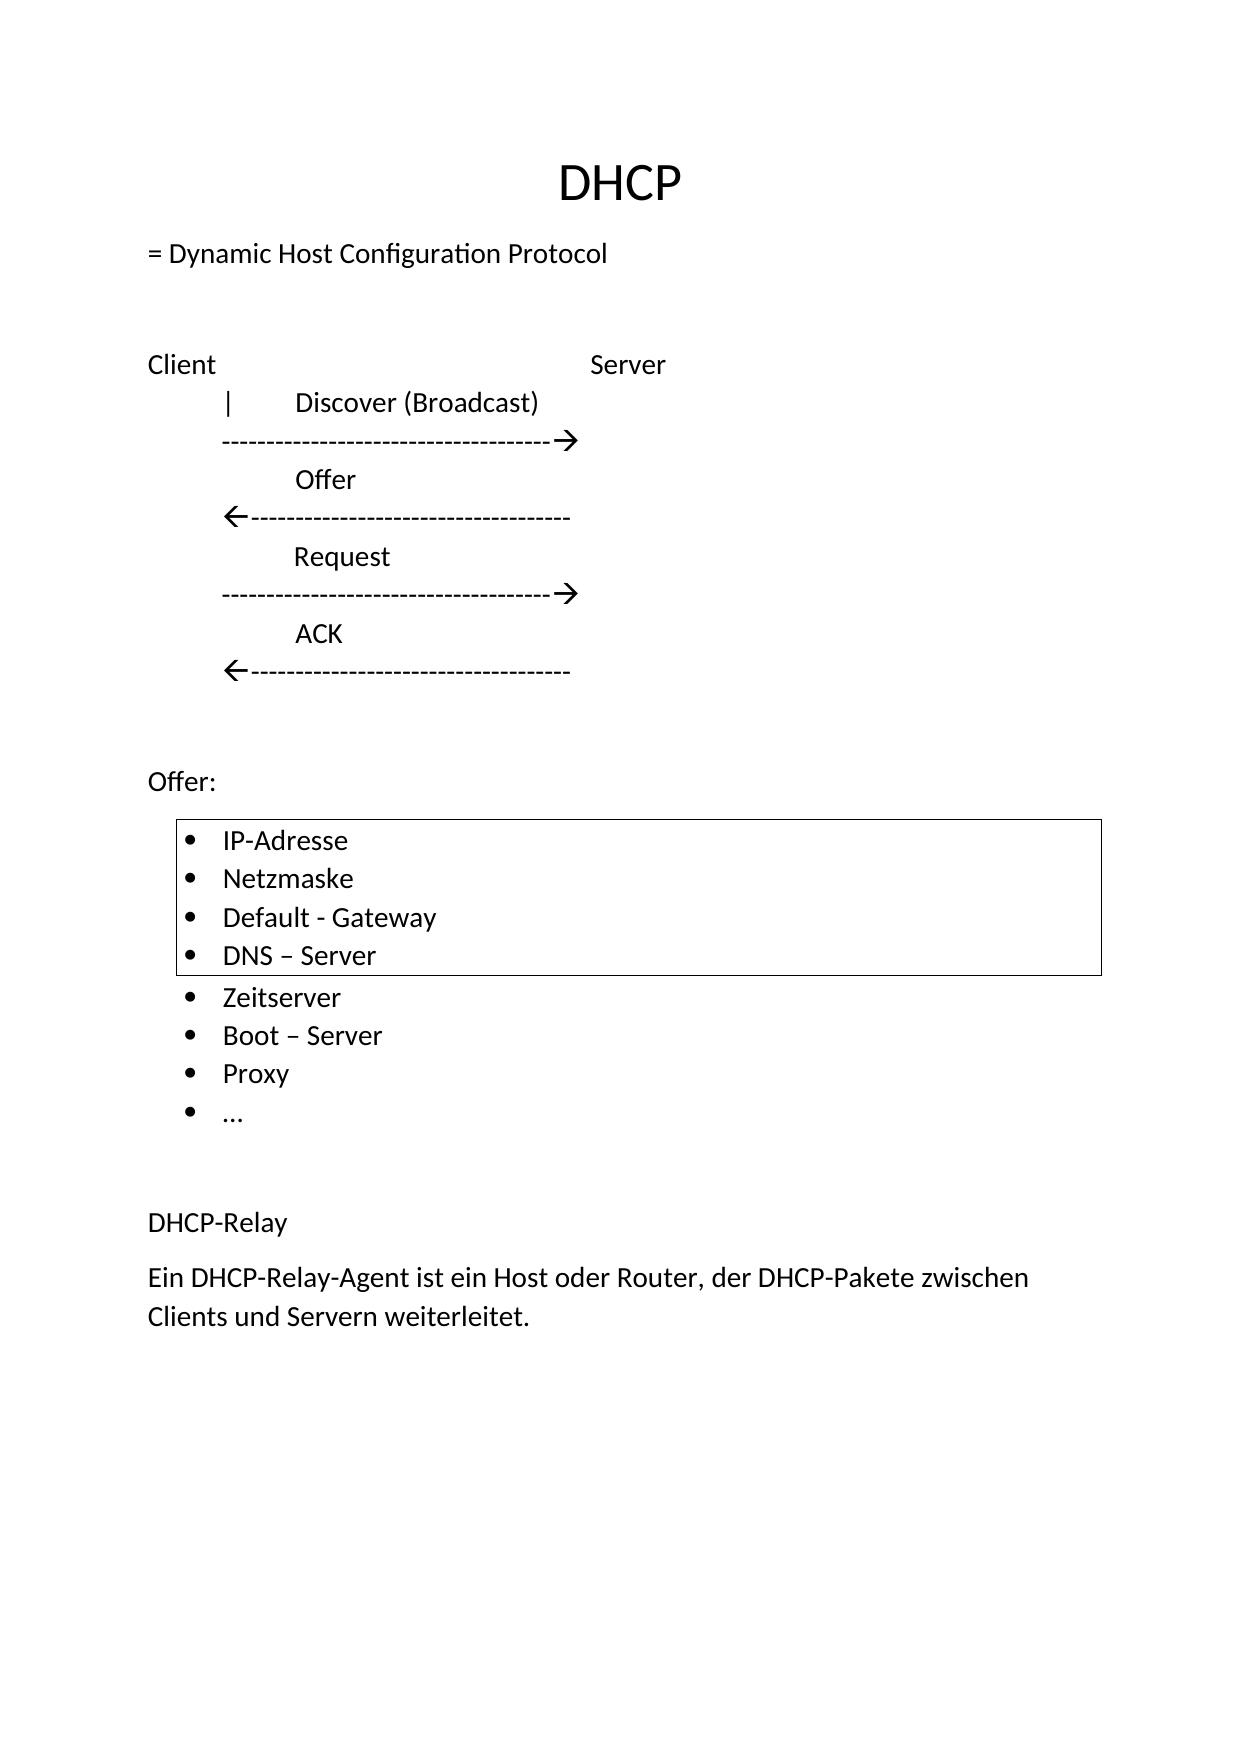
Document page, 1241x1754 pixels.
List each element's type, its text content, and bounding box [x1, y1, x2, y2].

text Ein DHCP-Relay-Agent ist ein Host oder Router, der DHCP-Pakete zwischen Clients und Servern weiterleitet. [148, 1259, 1093, 1333]
list Boot – Server [185, 1017, 1093, 1053]
list IP-Adresse [177, 820, 1101, 857]
list Proxy [185, 1056, 1093, 1091]
text DHCP [148, 148, 1093, 214]
list Zeitserver [185, 979, 1093, 1014]
list … [185, 1094, 1093, 1129]
list Default - Gateway [177, 896, 1101, 934]
list DNS – Server [177, 934, 1101, 975]
list Netzmaske [177, 857, 1101, 896]
text Client Server | Discover (Broadcast) ------------------------------------- Offer ------------------------------------ Request ------------------------------------- ACK ------------------------------------ [148, 346, 1093, 689]
text = Dynamic Host Configuration Protocol [148, 236, 1093, 271]
text DHCP-Relay [148, 1204, 1093, 1240]
text Offer: [148, 763, 1093, 799]
